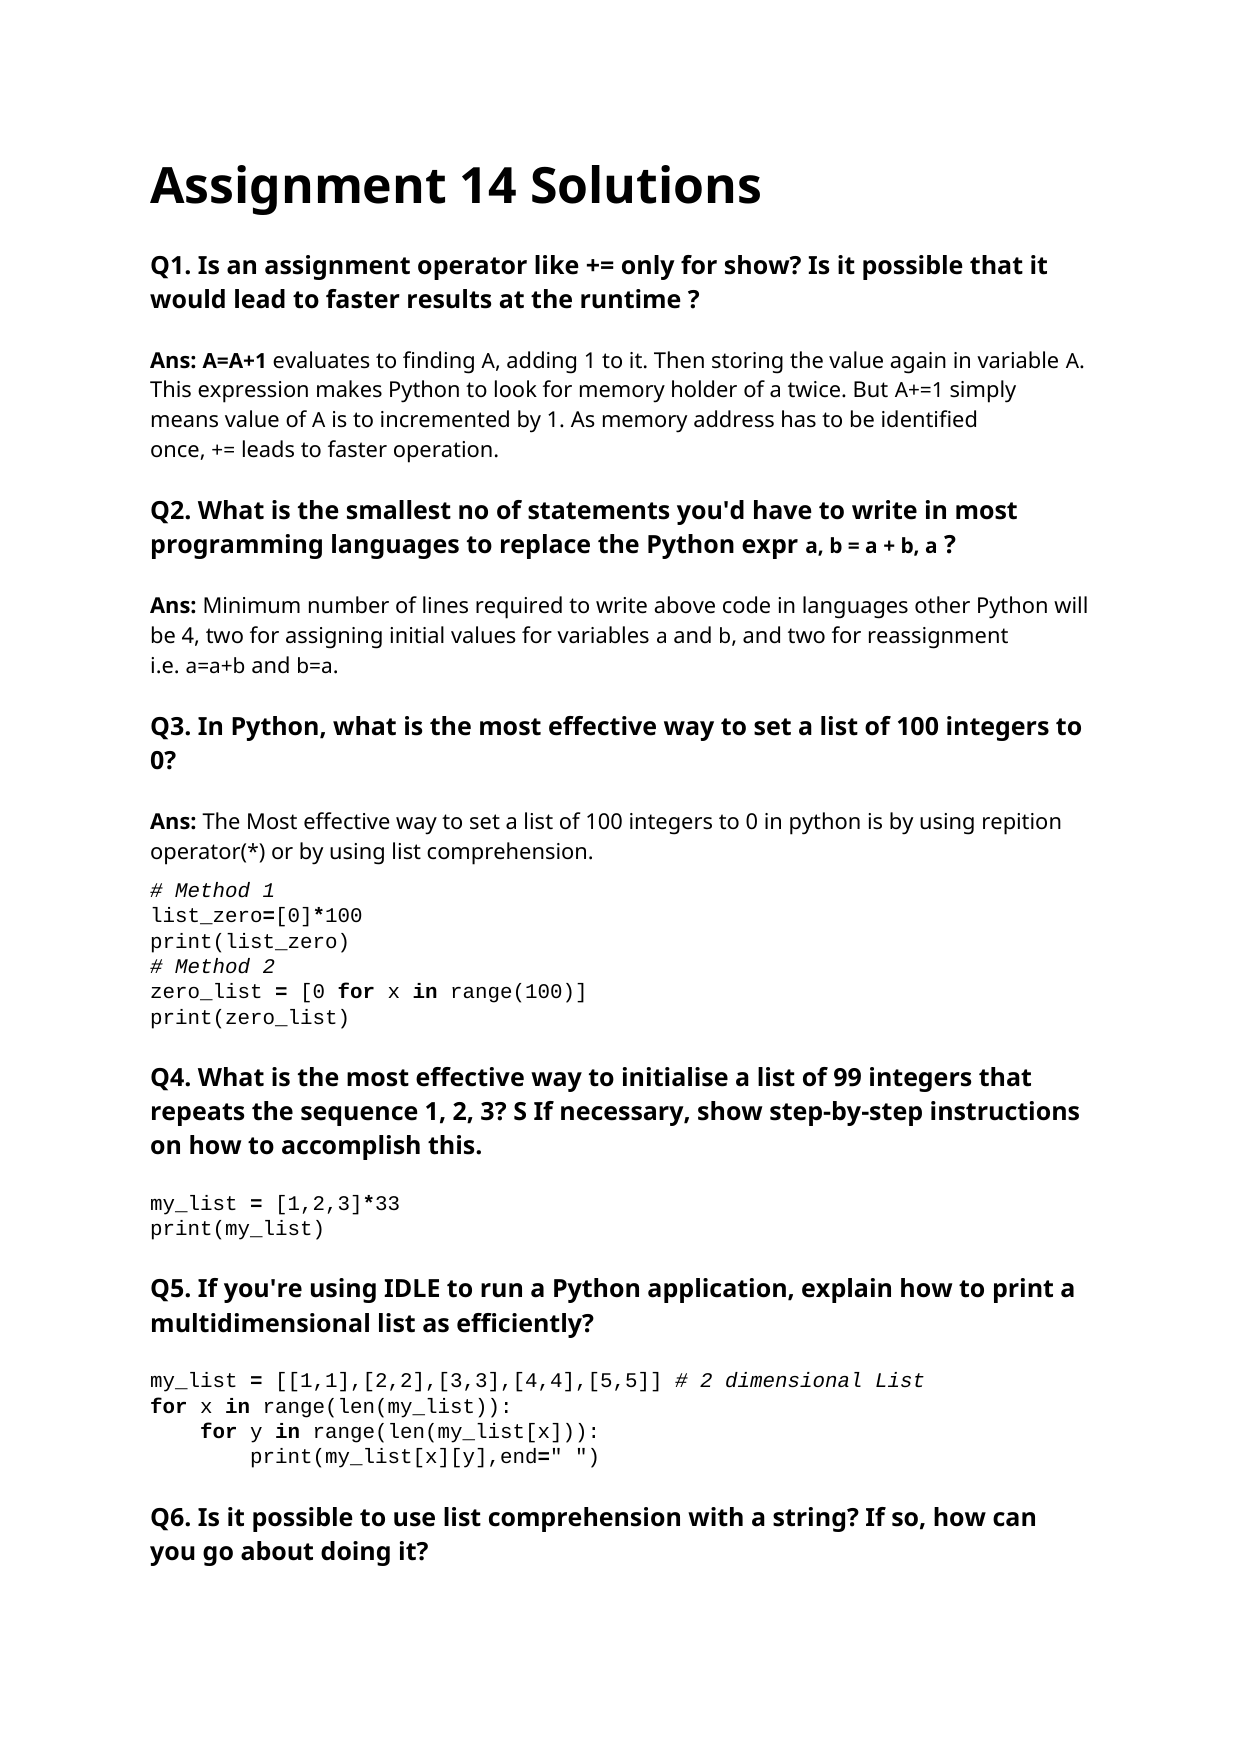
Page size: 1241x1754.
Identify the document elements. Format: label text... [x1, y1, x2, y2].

text Q3. In Python, what is the most effective way to set a list of 100 integers to 0? [150, 709, 1090, 777]
text print(list_zero) [150, 929, 1090, 954]
text print(my_list) [150, 1217, 1090, 1242]
text Q4. What is the most effective way to initialise a list of 99 integers that repeats the sequence 1, 2, 3? S If necessary, show step-by-step instructions on how to accomplish this. [150, 1060, 1090, 1162]
text # Method 2 [150, 954, 1090, 980]
text Assignment 14 Solutions [150, 150, 1090, 218]
text # Method 1 [150, 878, 1090, 903]
text Ans: Minimum number of lines required to write above code in languages other Python will be 4, two for assigning initial values for variables a and b, and two for reassignment i.e. a=a+b and b=a. [150, 590, 1090, 679]
text Ans: A=A+1 evaluates to finding A, adding 1 to it. Then storing the value again in variable A. This expression makes Python to look for memory holder of a twice. But A+=1 simply means value of A is to incremented by 1. As memory address has to be identified once, += leads to faster operation. [150, 344, 1090, 464]
text print(my_list[x][y],end=" ") [150, 1445, 1090, 1470]
text my_list = [1,2,3]*33 [150, 1191, 1090, 1217]
text list_zero=[0]*100 [150, 903, 1090, 929]
text for y in range(len(my_list[x])): [150, 1419, 1090, 1445]
text print(zero_list) [150, 1005, 1090, 1031]
text Ans: The Most effective way to set a list of 100 integers to 0 in python is by using repition operator(*) or by using list comprehension. [150, 806, 1090, 866]
text my_list = [[1,1],[2,2],[3,3],[4,4],[5,5]] # 2 dimensional List [150, 1368, 1090, 1394]
text for x in range(len(my_list)): [150, 1394, 1090, 1419]
text Q1. Is an assignment operator like += only for show? Is it possible that it would lead to faster results at the runtime ? [150, 247, 1090, 315]
text Q6. Is it possible to use list comprehension with a string? If so, how can you go about doing it? [150, 1499, 1090, 1567]
text Q2. What is the smallest no of statements you'd have to write in most programming languages to replace the Python expr a, b = a + b, a ? [150, 493, 1090, 561]
text zero_list = [0 for x in range(100)] [150, 980, 1090, 1005]
text Q5. If you're using IDLE to run a Python application, explain how to print a multidimensional list as efficiently? [150, 1271, 1090, 1339]
